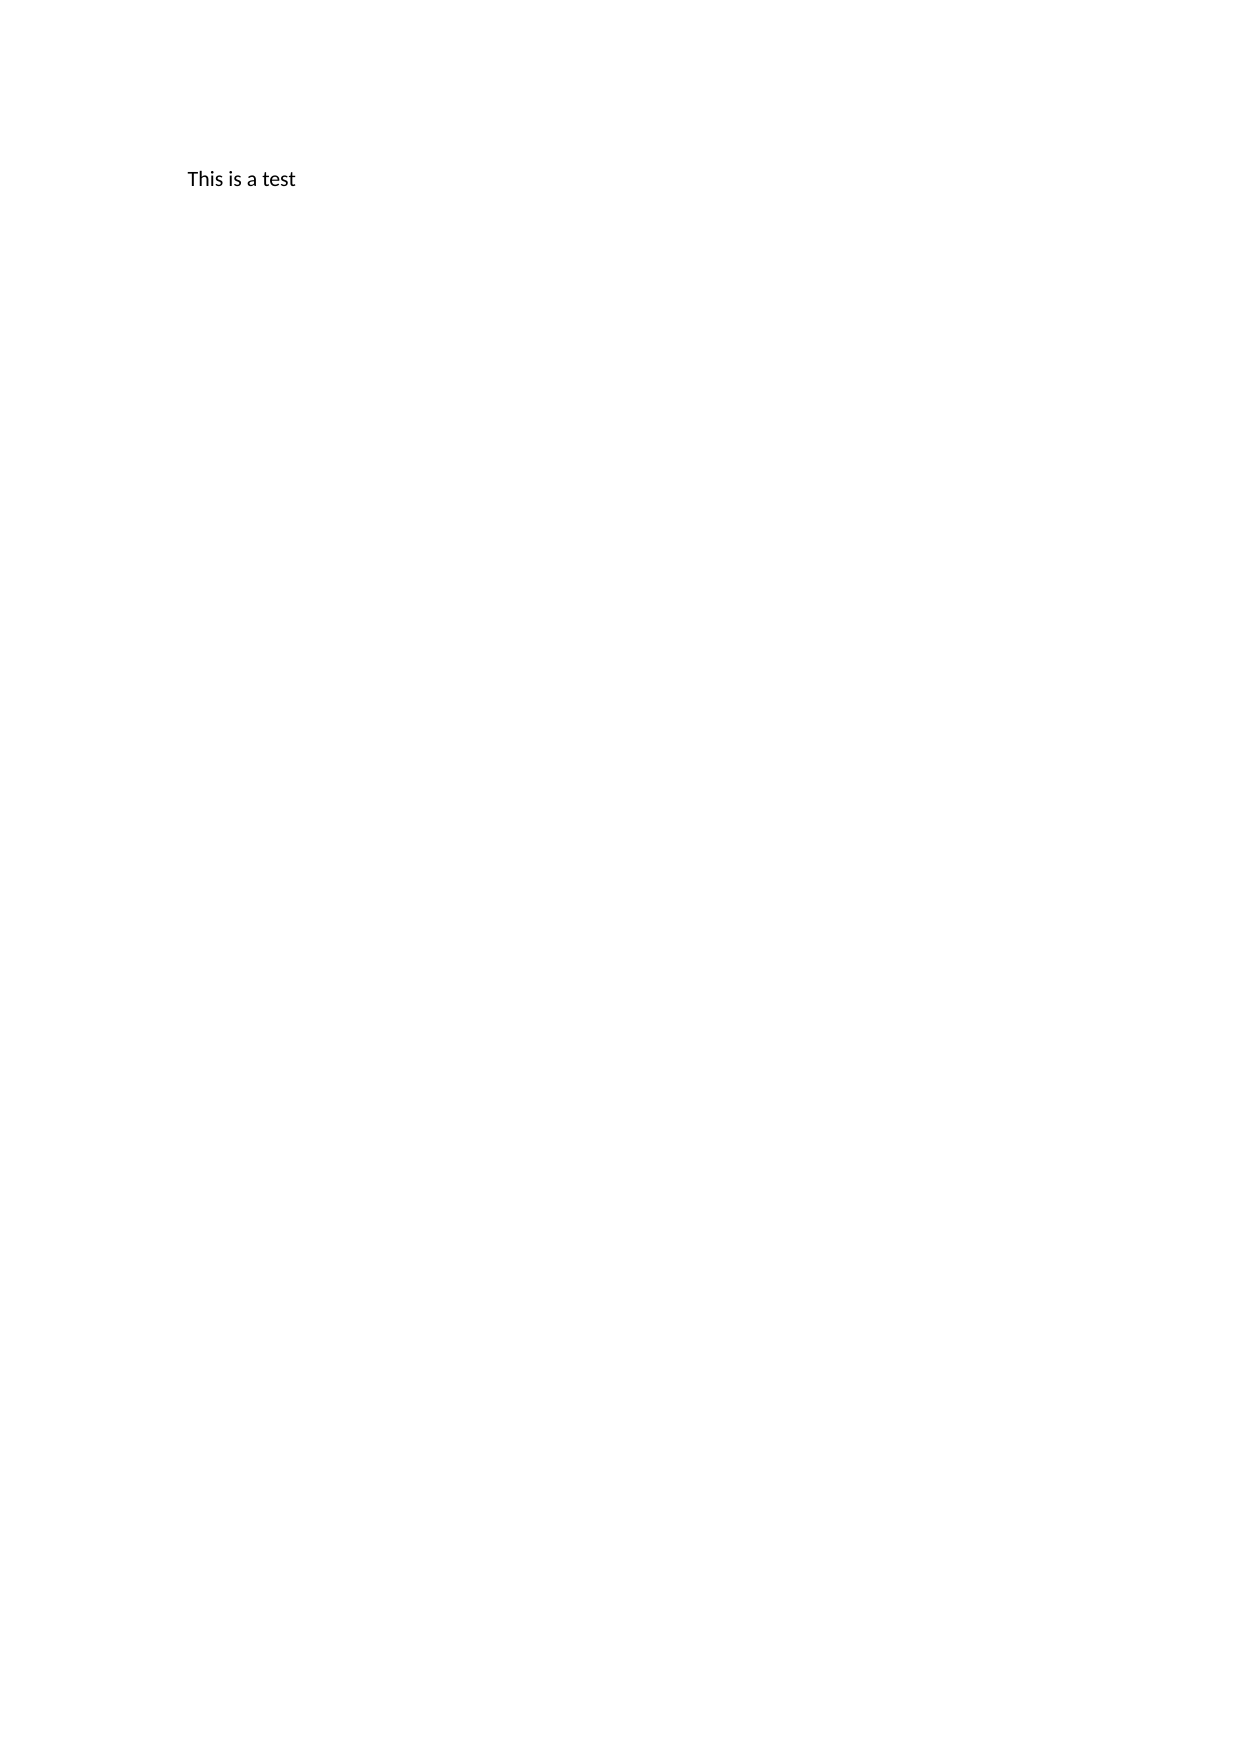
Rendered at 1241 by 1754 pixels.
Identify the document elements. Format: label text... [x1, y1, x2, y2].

text This is a test [187, 162, 1053, 194]
